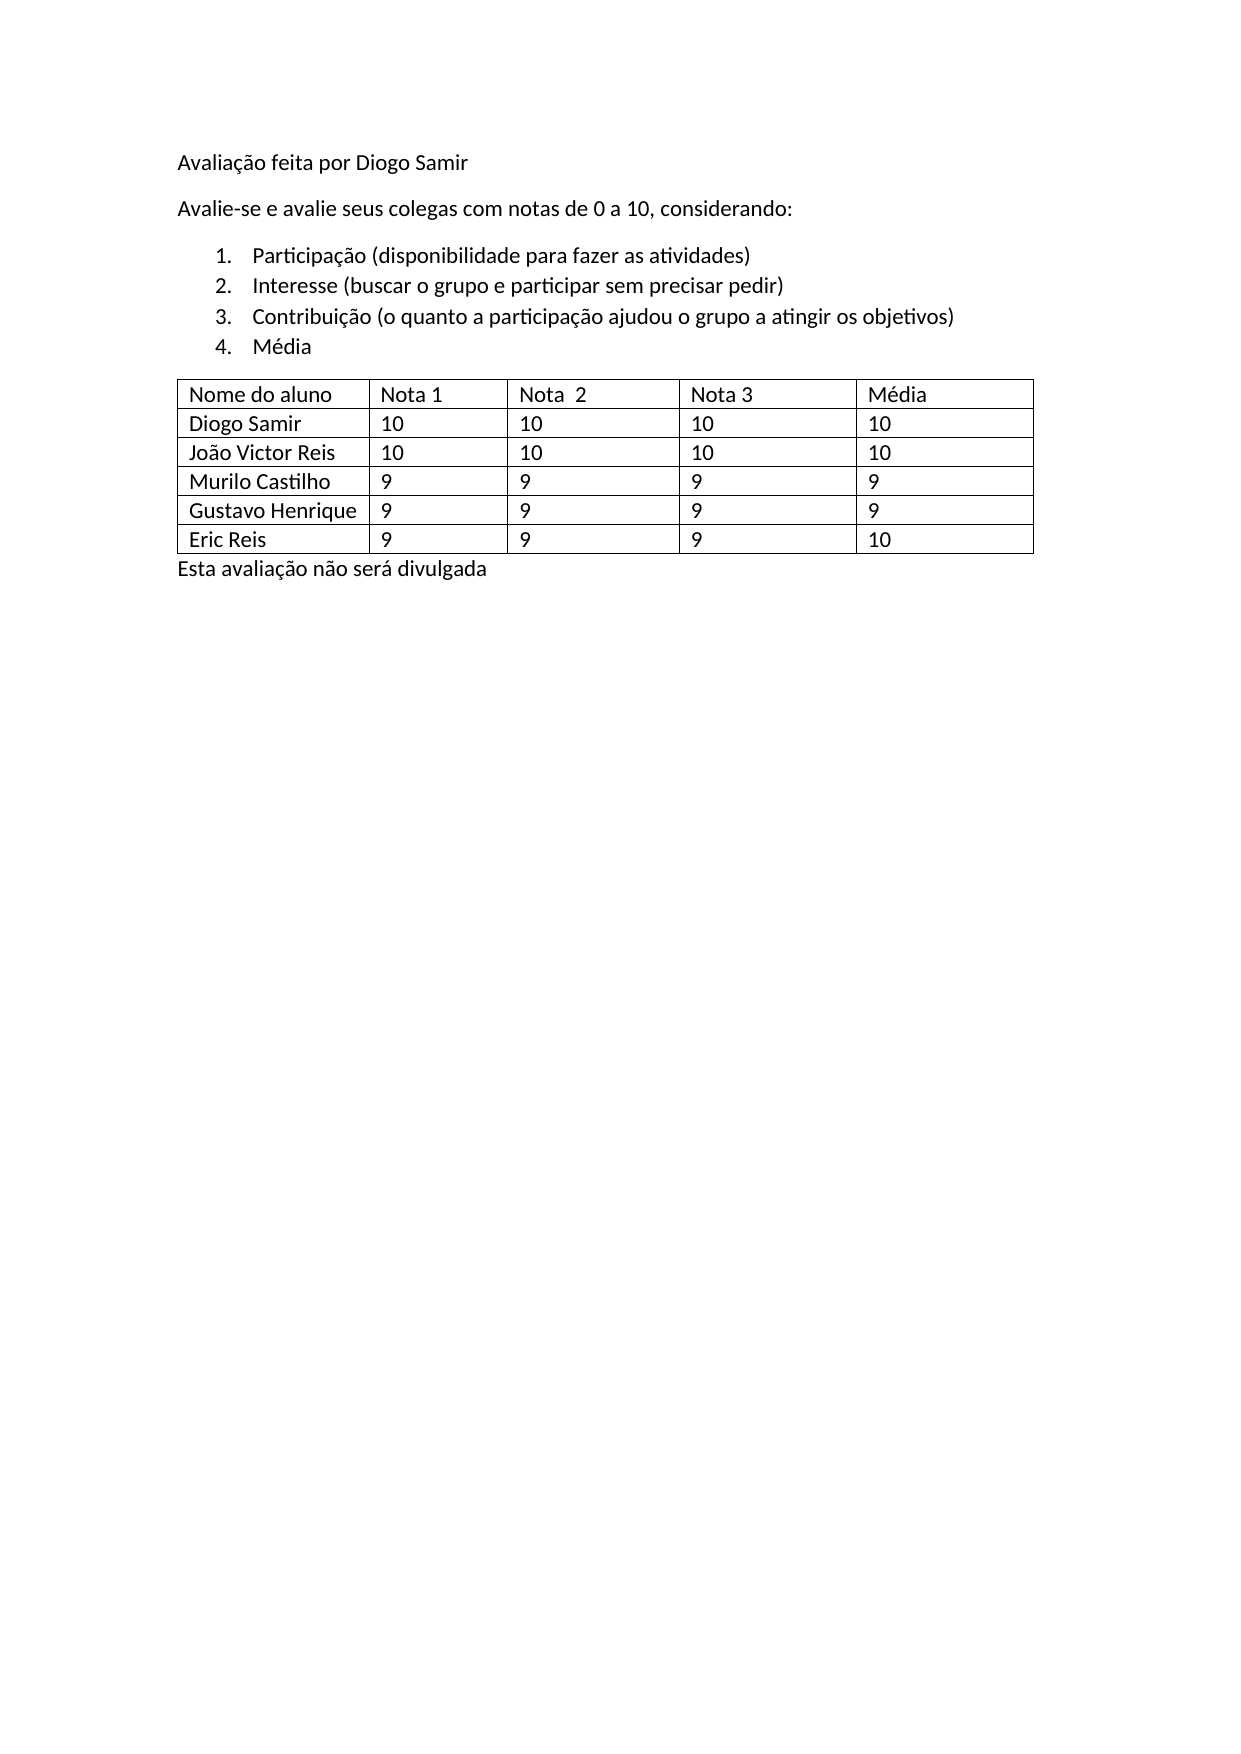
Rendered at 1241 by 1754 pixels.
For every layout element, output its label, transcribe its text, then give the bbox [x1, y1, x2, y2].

table_cell 9 [508, 525, 679, 553]
text Avaliação feita por Diogo Samir [177, 148, 1063, 176]
table_cell 10 [370, 438, 507, 466]
table_cell Gustavo Henrique [178, 496, 369, 524]
table_cell 10 [508, 438, 679, 466]
table_cell 9 [857, 467, 1033, 495]
table_cell Murilo Castilho [178, 467, 369, 495]
table_cell 9 [680, 525, 856, 553]
table_cell Eric Reis [178, 525, 369, 553]
list Interesse (buscar o grupo e participar sem precisar pedir) [215, 272, 1063, 299]
table_cell 10 [857, 525, 1033, 553]
table_header Nota 1 [370, 380, 507, 408]
table_cell 9 [508, 496, 679, 524]
table_cell 9 [508, 467, 679, 495]
table_header Nota 2 [508, 380, 679, 408]
table_header Nota 3 [680, 380, 856, 408]
table_cell Diogo Samir [178, 409, 369, 437]
table_cell 10 [370, 409, 507, 437]
list Participação (disponibilidade para fazer as atividades) [215, 241, 1063, 269]
table_cell 10 [508, 409, 679, 437]
table_header Nome do aluno [178, 380, 369, 408]
table_cell 9 [370, 525, 507, 553]
table_cell 9 [370, 467, 507, 495]
table_cell 10 [857, 409, 1033, 437]
table_cell 10 [857, 438, 1033, 466]
text Avalie-se e avalie seus colegas com notas de 0 a 10, considerando: [177, 194, 1063, 222]
table_cell 9 [680, 496, 856, 524]
table_cell 10 [680, 409, 856, 437]
list Contribuição (o quanto a participação ajudou o grupo a atingir os objetivos) [215, 302, 1063, 330]
list Média [215, 332, 1063, 360]
table_cell João Victor Reis [178, 438, 369, 466]
table_cell 9 [857, 496, 1033, 524]
table_cell 9 [370, 496, 507, 524]
table_cell 9 [680, 467, 856, 495]
table_header Média [857, 380, 1033, 408]
table_cell 10 [680, 438, 856, 466]
text Esta avaliação não será divulgada [177, 554, 1063, 582]
